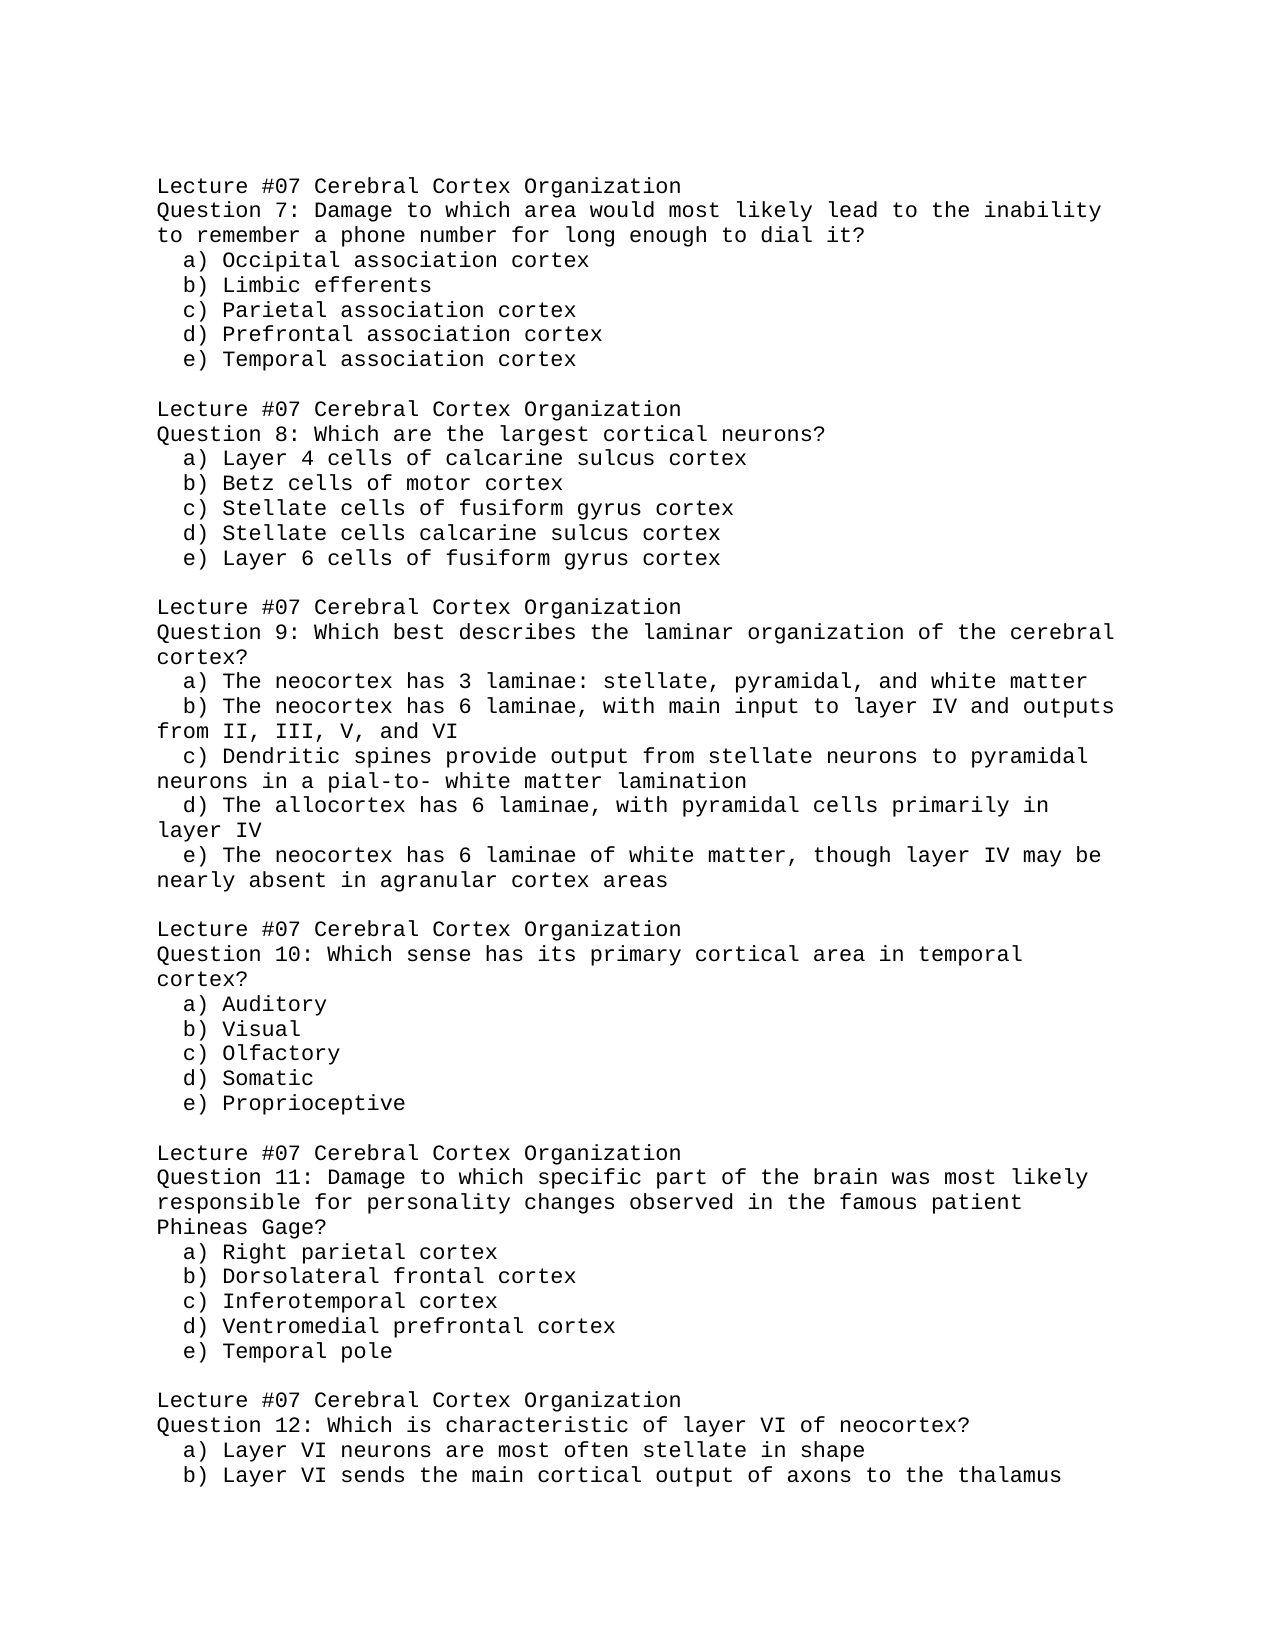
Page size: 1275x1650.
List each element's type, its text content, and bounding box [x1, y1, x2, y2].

text Question 8: Which are the largest cortical neurons? [156, 423, 1118, 447]
text c) Inferotemporal cortex [156, 1290, 1118, 1315]
text e) Temporal pole [156, 1340, 1118, 1365]
text d) Ventromedial prefrontal cortex [156, 1315, 1118, 1340]
text a) Right parietal cortex [156, 1241, 1118, 1266]
text b) The neocortex has 6 laminae, with main input to layer IV and outputs from II, III, V, and VI [156, 695, 1118, 745]
text a) Layer 4 cells of calcarine sulcus cortex [156, 447, 1118, 472]
text a) The neocortex has 3 laminae: stellate, pyramidal, and white matter [156, 671, 1118, 695]
text b) Limbic efferents [156, 274, 1118, 299]
text Question 7: Damage to which area would most likely lead to the inability to remember a phone number for long enough to dial it? [156, 199, 1118, 249]
text e) The neocortex has 6 laminae of white matter, though layer IV may be nearly absent in agranular cortex areas [156, 844, 1118, 894]
text c) Olfactory [156, 1042, 1118, 1067]
text b) Dorsolateral frontal cortex [156, 1266, 1118, 1290]
text d) Somatic [156, 1067, 1118, 1092]
text b) Layer VI sends the main cortical output of axons to the thalamus [156, 1464, 1118, 1489]
text d) Stellate cells calcarine sulcus cortex [156, 522, 1118, 547]
text e) Proprioceptive [156, 1092, 1118, 1117]
text a) Layer VI neurons are most often stellate in shape [156, 1439, 1118, 1464]
text d) Prefrontal association cortex [156, 323, 1118, 348]
text Question 10: Which sense has its primary cortical area in temporal cortex? [156, 943, 1118, 993]
text Question 12: Which is characteristic of layer VI of neocortex? [156, 1414, 1118, 1439]
text Lecture #07 Cerebral Cortex Organization [156, 1389, 1118, 1414]
text e) Layer 6 cells of fusiform gyrus cortex [156, 547, 1118, 571]
text Lecture #07 Cerebral Cortex Organization [156, 1142, 1118, 1166]
text Question 9: Which best describes the laminar organization of the cerebral cortex? [156, 621, 1118, 671]
text c) Stellate cells of fusiform gyrus cortex [156, 497, 1118, 522]
text Lecture #07 Cerebral Cortex Organization [156, 918, 1118, 943]
text b) Visual [156, 1018, 1118, 1042]
text d) The allocortex has 6 laminae, with pyramidal cells primarily in layer IV [156, 794, 1118, 844]
text Lecture #07 Cerebral Cortex Organization [156, 175, 1118, 199]
text Lecture #07 Cerebral Cortex Organization [156, 596, 1118, 621]
text c) Parietal association cortex [156, 299, 1118, 323]
text a) Auditory [156, 993, 1118, 1018]
text Question 11: Damage to which specific part of the brain was most likely responsible for personality changes observed in the famous patient Phineas Gage? [156, 1166, 1118, 1241]
text Lecture #07 Cerebral Cortex Organization [156, 398, 1118, 423]
text b) Betz cells of motor cortex [156, 472, 1118, 497]
text a) Occipital association cortex [156, 249, 1118, 274]
text c) Dendritic spines provide output from stellate neurons to pyramidal neurons in a pial-to- white matter lamination [156, 745, 1118, 794]
text e) Temporal association cortex [156, 348, 1118, 373]
